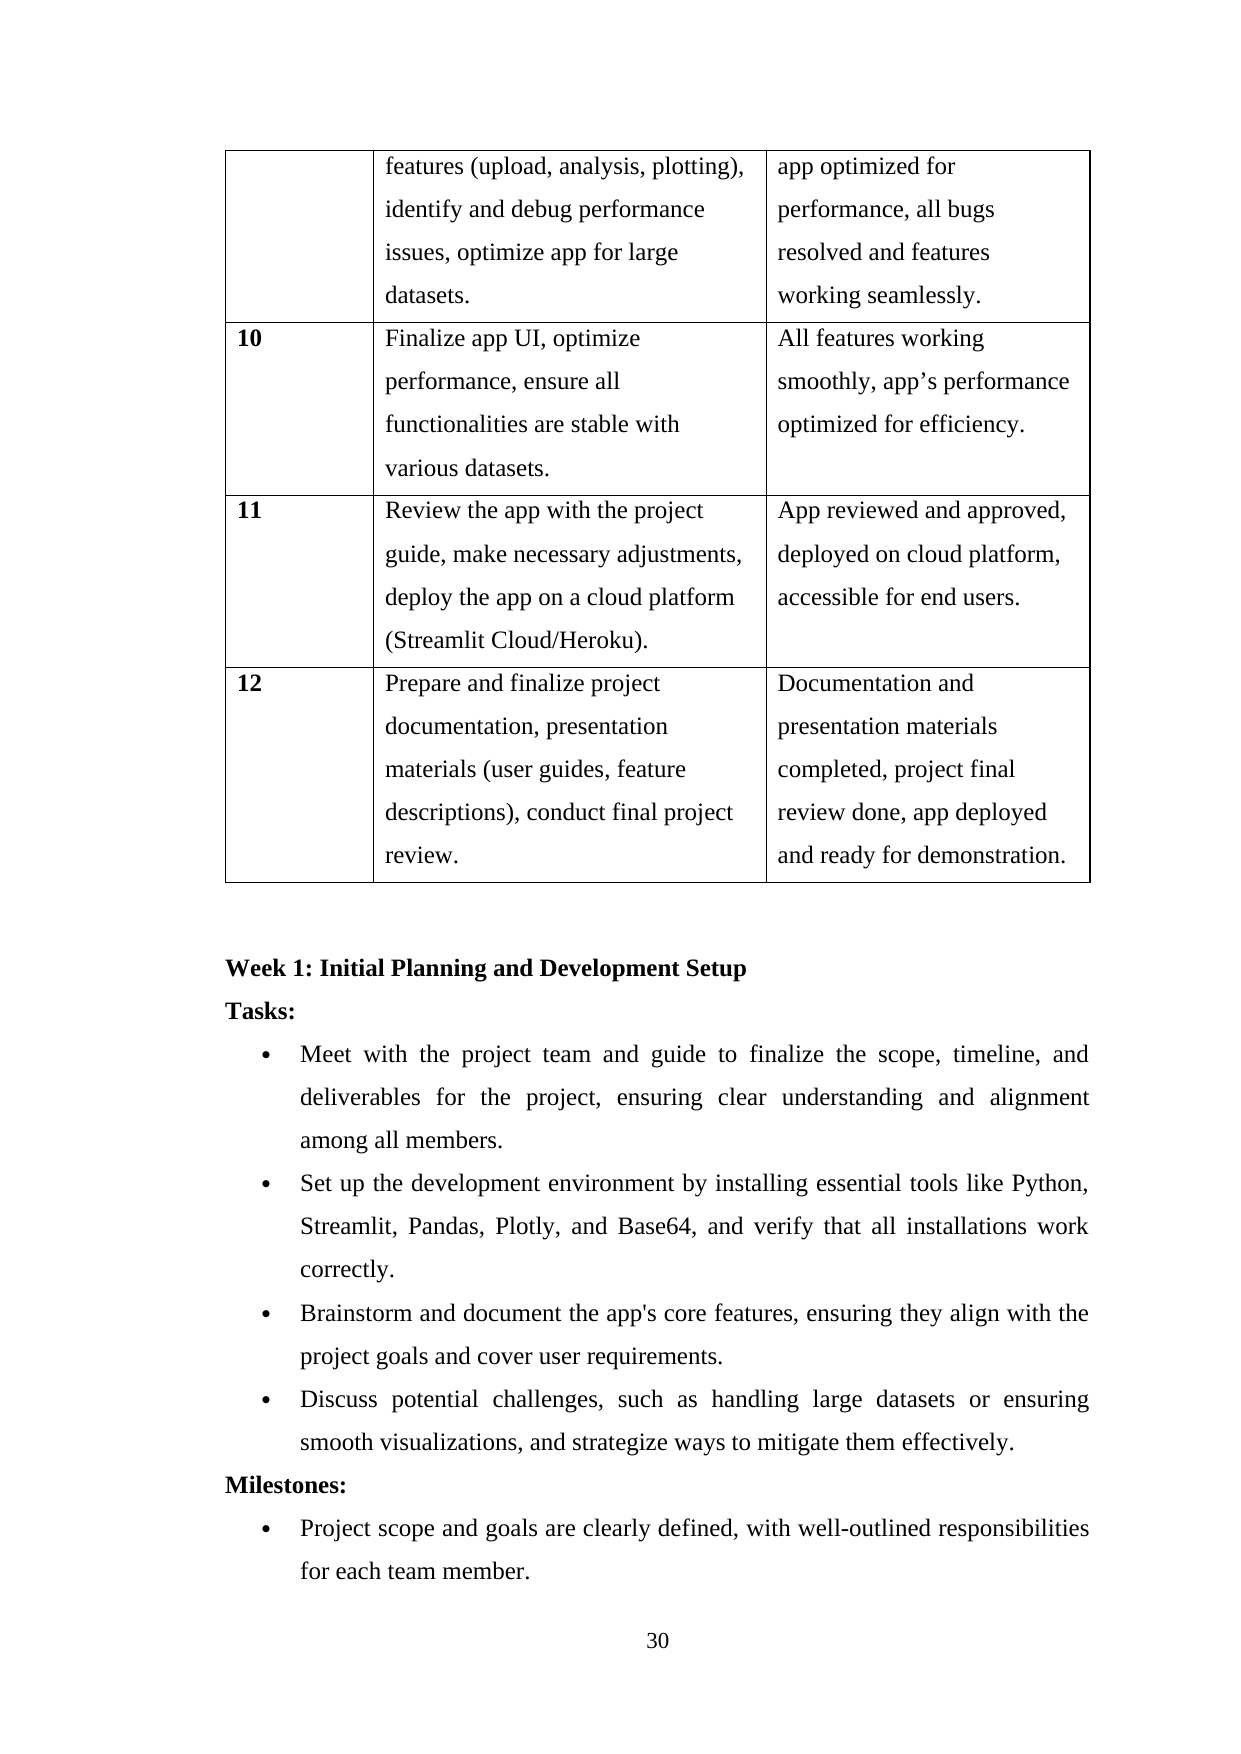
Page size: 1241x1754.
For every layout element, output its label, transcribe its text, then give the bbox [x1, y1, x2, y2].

list Project scope and goals are clearly defined, with well-outlined responsibilities for each team member. [262, 1513, 1090, 1585]
list Set up the development environment by installing essential tools like Python, Streamlit, Pandas, Plotly, and Base64, and verify that all installations work correctly. [262, 1168, 1090, 1283]
list Meet with the project team and guide to finalize the scope, timeline, and deliverables for the project, ensuring clear understanding and alignment among all members. [262, 1039, 1090, 1154]
text Tasks: [225, 996, 1090, 1024]
table_cell Prepare and finalize project documentation, presentation materials (user guides, feature descriptions), conduct final project review. [374, 668, 766, 882]
table_cell 9 [226, 151, 373, 322]
text Week 1: Initial Planning and Development Setup [225, 953, 1090, 981]
table_cell Review the app with the project guide, make necessary adjustments, deploy the app on a cloud platform (Streamlit Cloud/Heroku). [374, 496, 766, 667]
table_cell 12 [226, 668, 373, 882]
list Discuss potential challenges, such as handling large datasets or ensuring smooth visualizations, and strategize ways to mitigate them effectively. [262, 1384, 1090, 1456]
table_cell 11 [226, 496, 373, 667]
text Milestones: [225, 1470, 1090, 1499]
table_cell All features working smoothly, app’s performance optimized for efficiency. [767, 323, 1089, 494]
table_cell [374, 151, 766, 322]
table_cell Documentation and presentation materials completed, project final review done, app deployed and ready for demonstration. [767, 668, 1089, 882]
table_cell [767, 151, 1089, 322]
table_cell Finalize app UI, optimize performance, ensure all functionalities are stable with various datasets. [374, 323, 766, 494]
table_cell 10 [226, 323, 373, 494]
table_cell App reviewed and approved, deployed on cloud platform, accessible for end users. [767, 496, 1089, 667]
list Brainstorm and document the app's core features, ensuring they align with the project goals and cover user requirements. [262, 1298, 1090, 1369]
